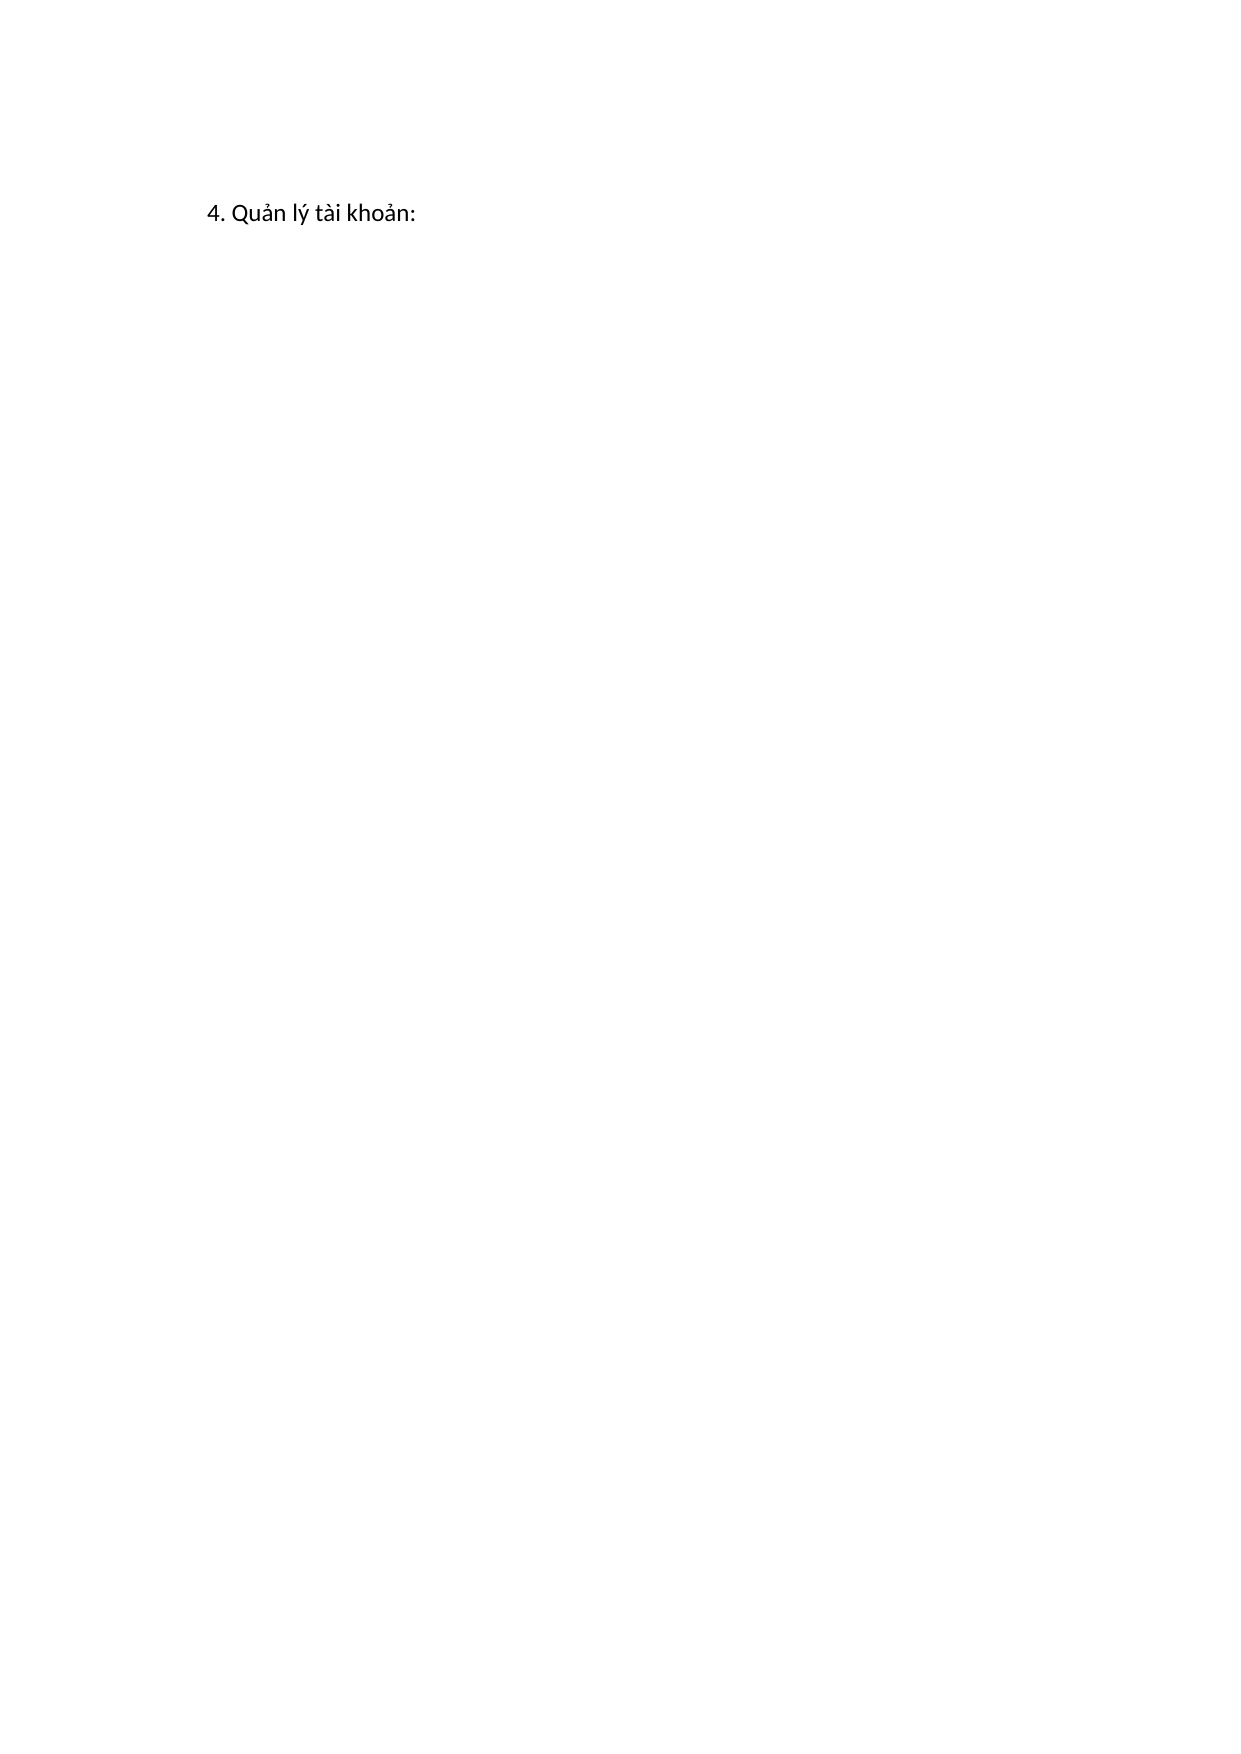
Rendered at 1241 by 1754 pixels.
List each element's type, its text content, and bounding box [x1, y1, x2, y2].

text 4. Quản lý tài khoản: [207, 197, 1122, 228]
